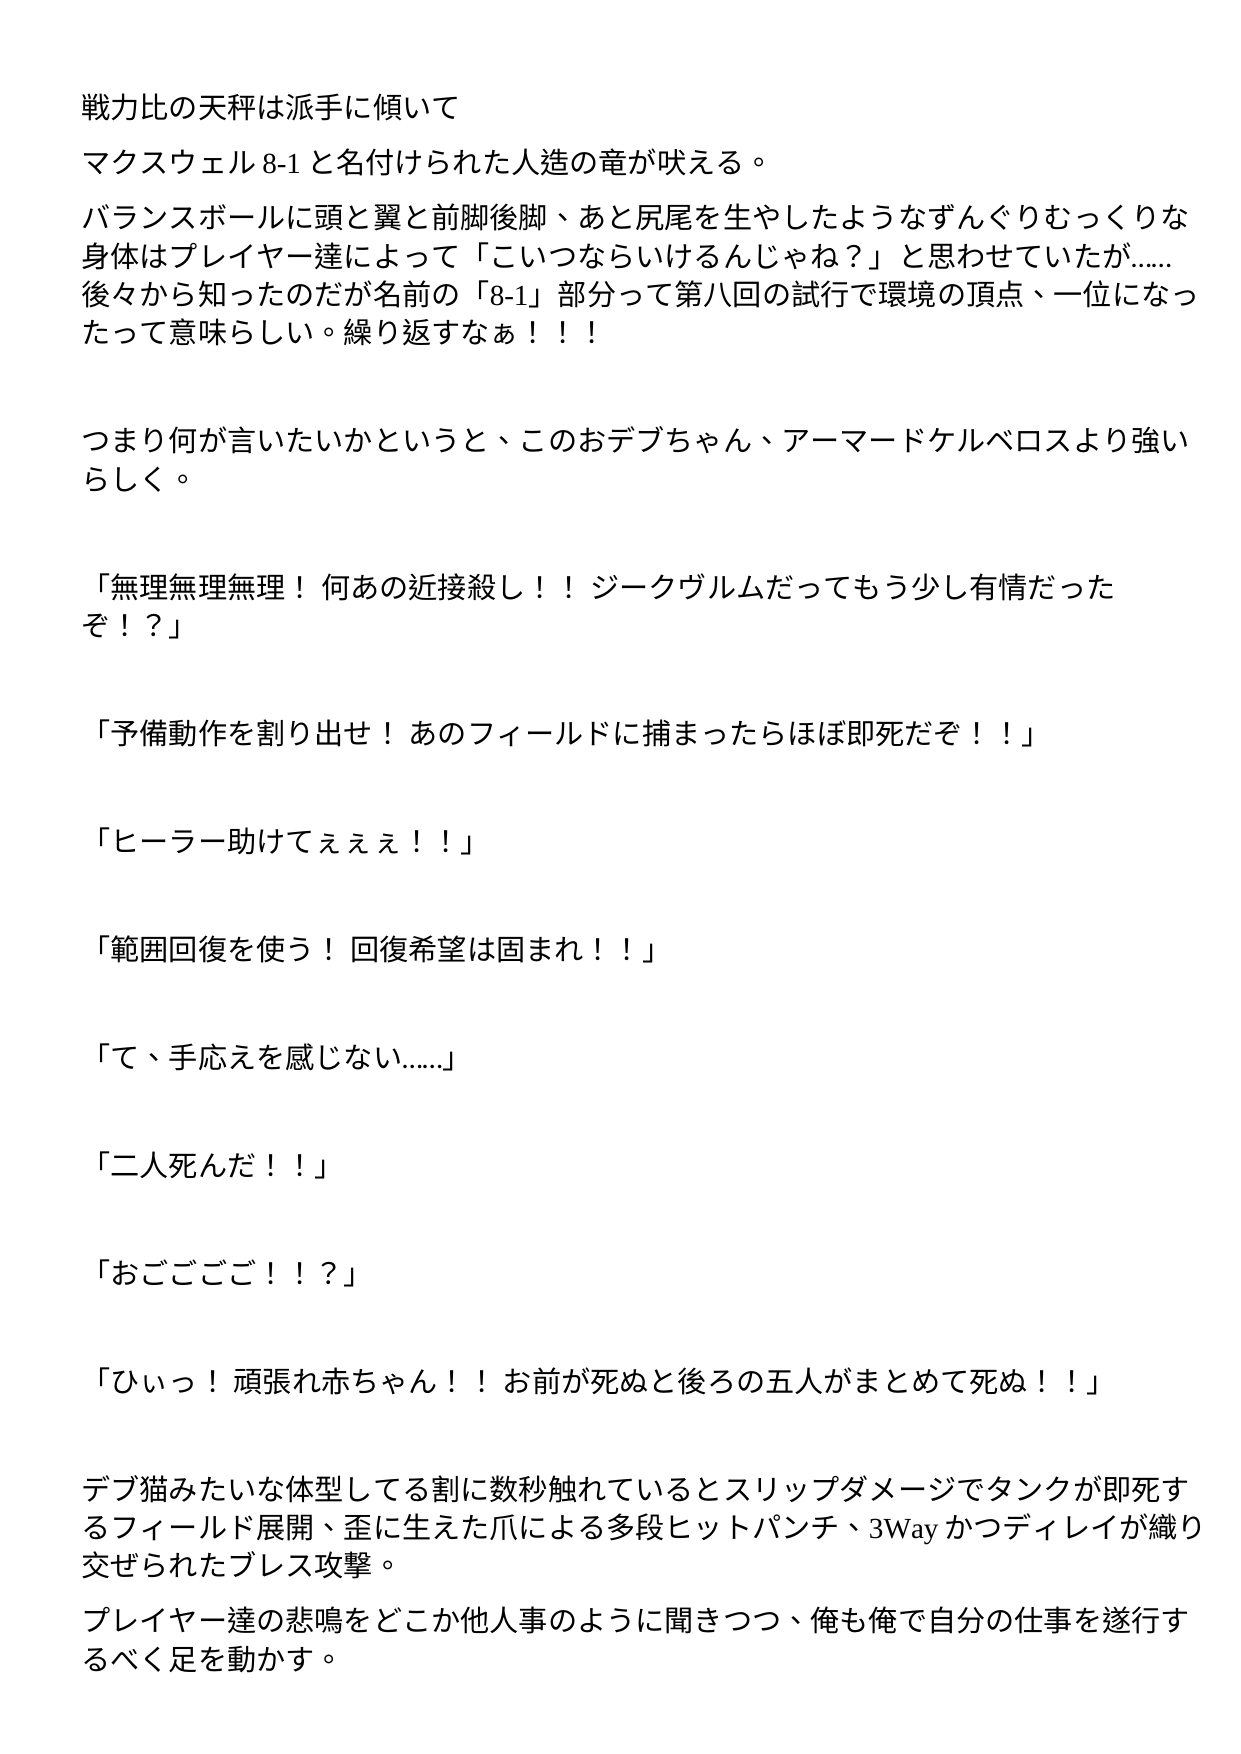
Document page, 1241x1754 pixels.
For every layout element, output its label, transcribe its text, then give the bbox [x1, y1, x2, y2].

text プレイヤー達の悲鳴をどこか他人事のように聞きつつ、俺も俺で自分の仕事を遂行するべく足を動かす。 [81, 1603, 1215, 1678]
text マクスウェル8-1と名付けられた人造の竜が吠える。 [81, 145, 1215, 181]
text デブ猫みたいな体型してる割に数秒触れているとスリップダメージでタンクが即死するフィールド展開、歪に生えた爪による多段ヒットパンチ、3Wayかつディレイが織り交ぜられたブレス攻撃。 [81, 1472, 1215, 1584]
text 「範囲回復を使う！ 回復希望は固まれ！！」 [81, 932, 1215, 968]
text つまり何が言いたいかというと、このおデブちゃん、アーマードケルベロスより強いらしく。 [81, 423, 1215, 497]
text 「て、手応えを感じない……」 [81, 1040, 1215, 1076]
text 「二人死んだ！！」 [81, 1148, 1215, 1183]
text 「ひぃっ！ 頑張れ赤ちゃん！！ お前が死ぬと後ろの五人がまとめて死ぬ！！」 [81, 1364, 1215, 1399]
text 「無理無理無理！ 何あの近接殺し！！ ジークヴルムだってもう少し有情だったぞ！？」 [81, 570, 1215, 644]
text 「予備動作を割り出せ！ あのフィールドに捕まったらほぼ即死だぞ！！」 [81, 716, 1215, 752]
text 戦力比の天秤は派手に傾いて [81, 90, 1215, 126]
text バランスボールに頭と翼と前脚後脚、あと尻尾を生やしたようなずんぐりむっくりな身体はプレイヤー達によって「こいつならいけるんじゃね？」と思わせていたが……後々から知ったのだが名前の「8-1」部分って第八回の試行で環境の頂点、一位になったって意味らしい。繰り返すなぁ！！！ [81, 200, 1215, 351]
text 「ヒーラー助けてぇぇぇ！！」 [81, 824, 1215, 860]
text 「おごごごご！！？」 [81, 1256, 1215, 1291]
